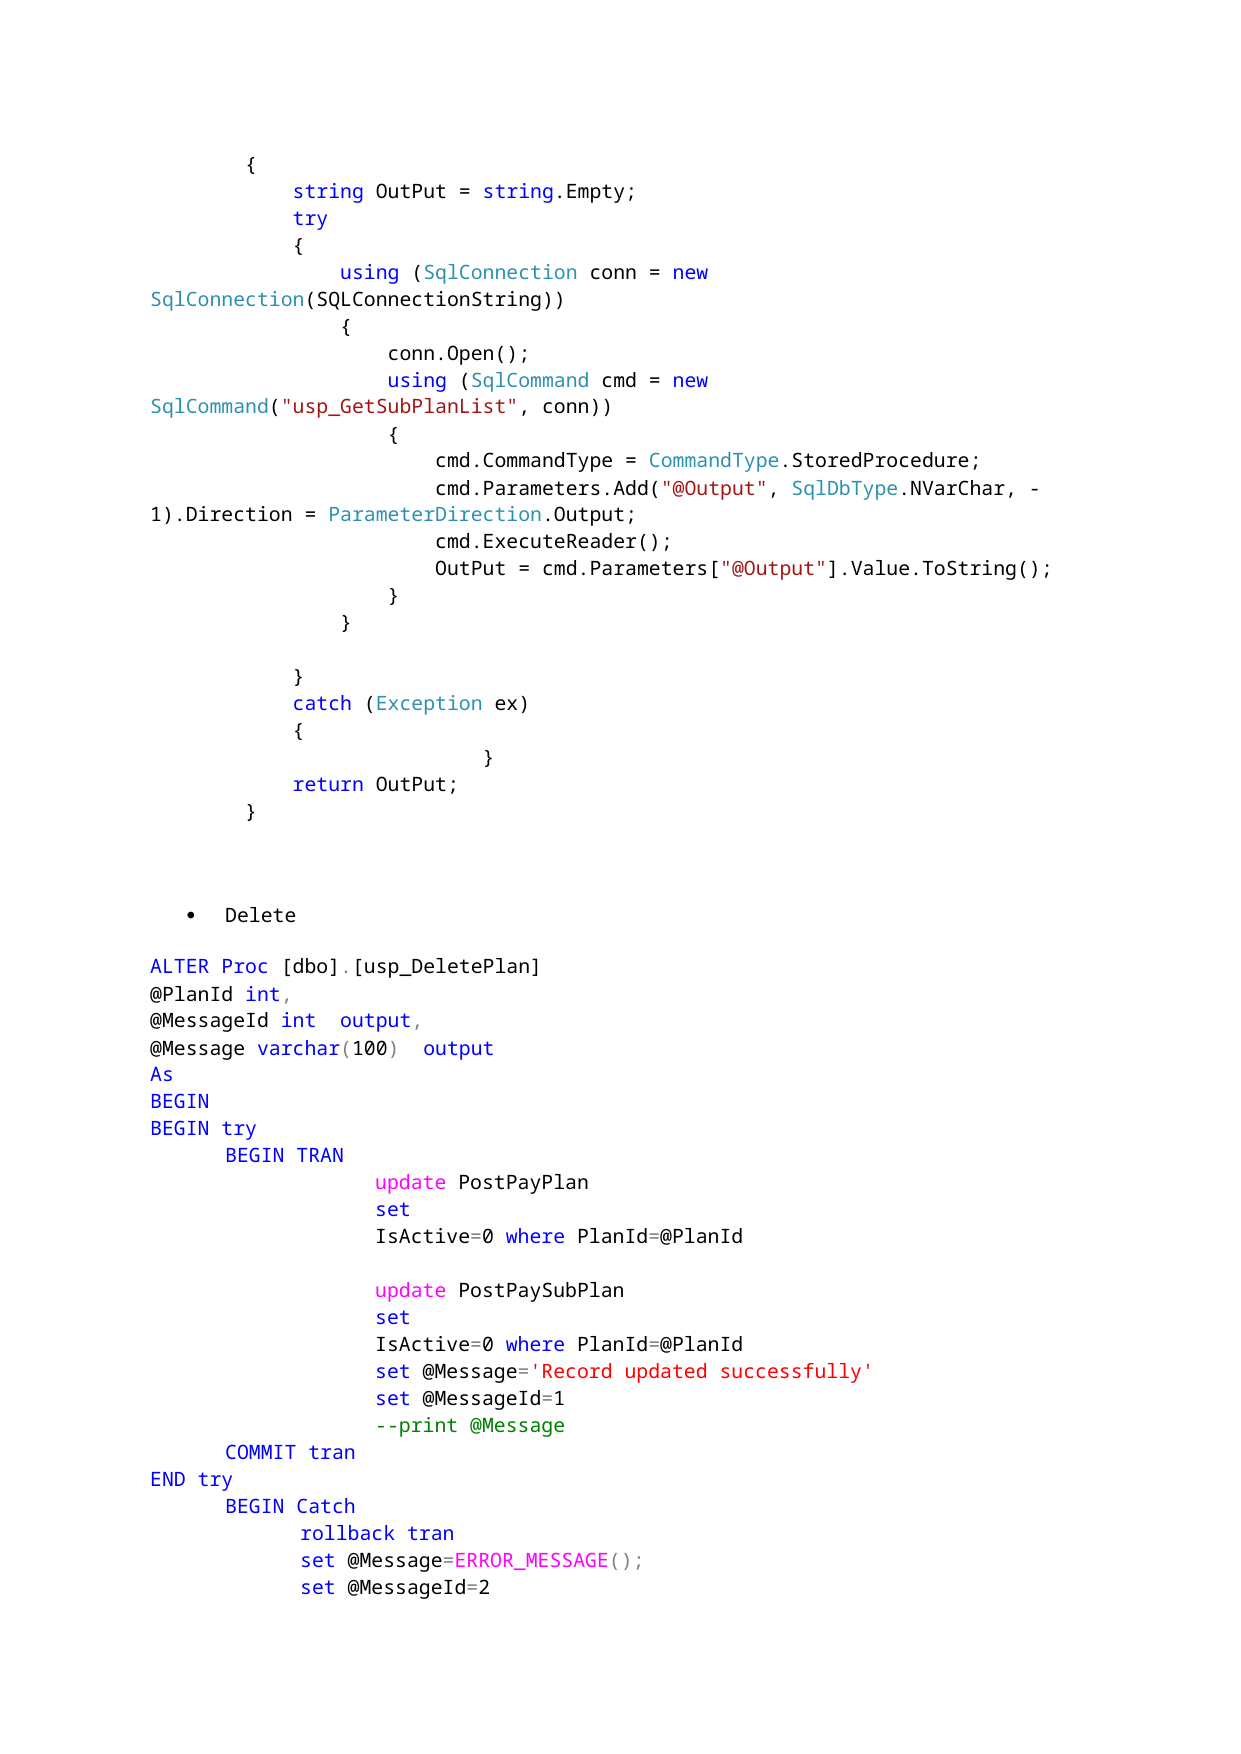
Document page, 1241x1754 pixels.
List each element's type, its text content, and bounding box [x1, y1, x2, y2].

text using (SqlConnection conn = new SqlConnection(SQLConnectionString)) [150, 258, 1090, 312]
text } [150, 663, 1090, 689]
text string OutPut = string.Empty; [150, 177, 1090, 204]
text update PostPaySubPlan [150, 1277, 1090, 1303]
text } [150, 609, 1090, 636]
text --print @Message [150, 1411, 1090, 1438]
text END try [150, 1465, 1090, 1492]
text ALTER Proc [dbo].[usp_DeletePlan] [150, 953, 1090, 980]
text { [150, 717, 1090, 743]
text set @Message=ERROR_MESSAGE(); [150, 1546, 1090, 1573]
text @MessageId int output, [150, 1007, 1090, 1034]
text using (SqlCommand cmd = new SqlCommand("usp_GetSubPlanList", conn)) [150, 366, 1090, 420]
text { [150, 150, 1090, 177]
text cmd.ExecuteReader(); [150, 528, 1090, 555]
text } [150, 582, 1090, 609]
text update PostPayPlan [150, 1169, 1090, 1196]
text cmd.CommandType = CommandType.StoredProcedure; [150, 447, 1090, 474]
text COMMIT tran [150, 1438, 1090, 1465]
text @PlanId int, [150, 980, 1090, 1007]
text cmd.Parameters.Add("@Output", SqlDbType.NVarChar, -1).Direction = ParameterDirection.Output; [150, 474, 1090, 528]
text catch (Exception ex) [150, 689, 1090, 717]
text try [150, 204, 1090, 231]
text rollback tran [150, 1519, 1090, 1546]
text IsActive=0 where PlanId=@PlanId [150, 1223, 1090, 1249]
text BEGIN [150, 1088, 1090, 1115]
text { [150, 312, 1090, 339]
text } [150, 743, 1090, 771]
text conn.Open(); [150, 339, 1090, 366]
text As [150, 1061, 1090, 1088]
text { [150, 420, 1090, 447]
list Delete [187, 901, 1090, 928]
text } [150, 797, 1090, 824]
text set @Message='Record updated successfully' [150, 1357, 1090, 1384]
text BEGIN Catch [150, 1492, 1090, 1519]
text set [150, 1196, 1090, 1223]
text return OutPut; [150, 771, 1090, 797]
text set @MessageId=1 [150, 1384, 1090, 1411]
text BEGIN TRAN [150, 1142, 1090, 1169]
text set @MessageId=2 [150, 1573, 1090, 1600]
text IsActive=0 where PlanId=@PlanId [150, 1331, 1090, 1357]
text { [150, 231, 1090, 258]
text BEGIN try [150, 1115, 1090, 1142]
text @Message varchar(100) output [150, 1034, 1090, 1061]
text OutPut = cmd.Parameters["@Output"].Value.ToString(); [150, 555, 1090, 582]
text set [150, 1303, 1090, 1331]
